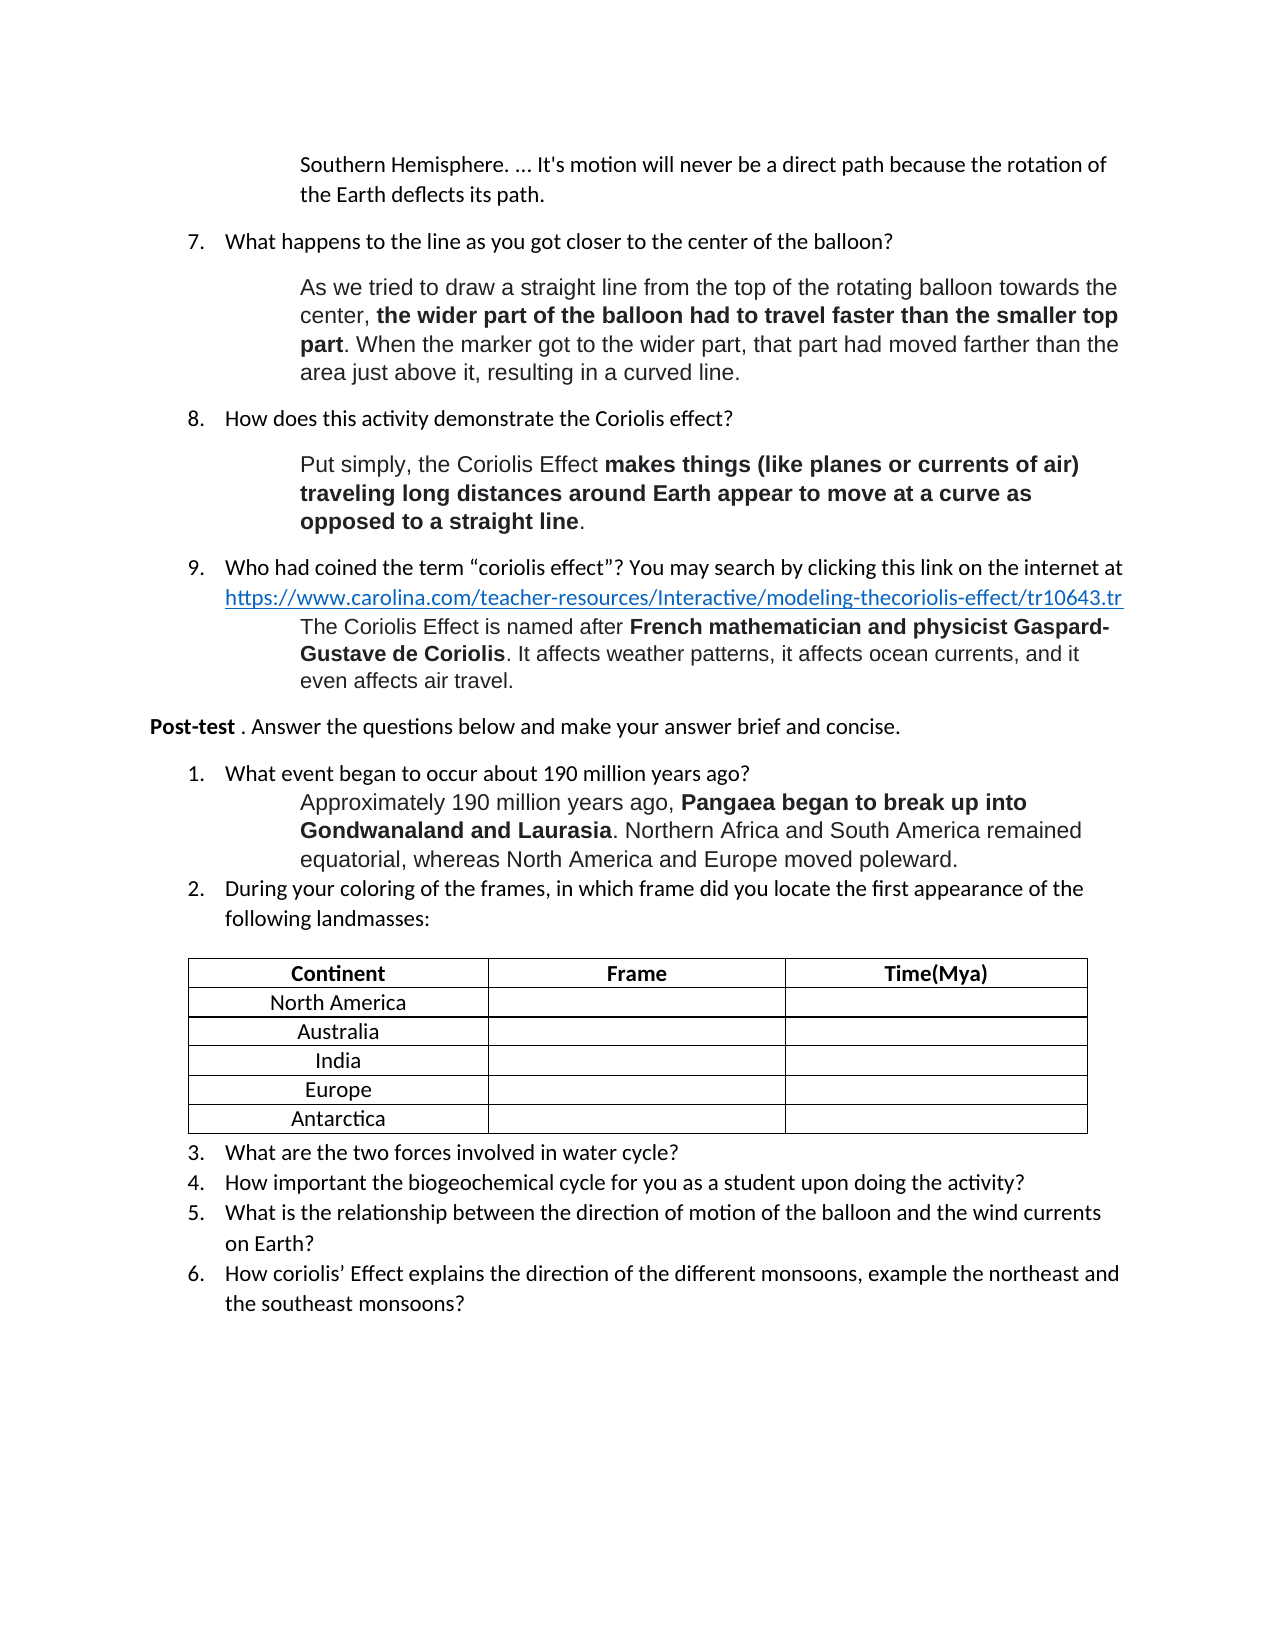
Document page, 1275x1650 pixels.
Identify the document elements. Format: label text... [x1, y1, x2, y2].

list What are the two forces involved in water cycle? [187, 965, 1125, 1166]
list The Coriolis Effect is named after French mathematician and physicist Gaspard-Gustave de Coriolis. It affects weather patterns, it affects ocean currents, and it even affects air travel. [300, 614, 1125, 693]
table_header Time(Mya) [786, 959, 1087, 987]
text Put simply, the Coriolis Effect makes things (like planes or currents of air) traveling long distances around Earth appear to move at a curve as opposed to a straight line. [300, 451, 1125, 534]
list How does this activity demonstrate the Coriolis effect? [187, 404, 1125, 432]
table_header Frame [489, 959, 785, 987]
table_cell [786, 1105, 1087, 1133]
table_cell [786, 1018, 1087, 1045]
list During your coloring of the frames, in which frame did you locate the first appearance of the following landmasses: [187, 874, 1125, 932]
table_header Continent [189, 959, 488, 987]
list What happens to the line as you got closer to the center of the balloon? [187, 227, 1125, 255]
list Who had coined the term “coriolis effect”? You may search by clicking this link on the internet at https://www.carolina.com/teacher-resources/Interactive/modeling-thecoriolis-effect/tr10643.tr [187, 553, 1125, 611]
table_cell [786, 1076, 1087, 1103]
table_cell [489, 988, 785, 1016]
table_cell [489, 1076, 785, 1103]
table_cell North America [189, 988, 488, 1016]
table_cell [786, 988, 1087, 1016]
list How coriolis’ Effect explains the direction of the different monsoons, example the northeast and the southeast monsoons? [187, 1259, 1125, 1317]
table_cell Australia [189, 1018, 488, 1045]
table_cell Antarctica [189, 1105, 488, 1133]
table_cell India [189, 1046, 488, 1074]
table_cell [489, 1046, 785, 1074]
list What is the relationship between the direction of motion of the balloon and the wind currents on Earth? [187, 1198, 1125, 1257]
table_cell [786, 1046, 1087, 1074]
text Post-test . Answer the questions below and make your answer brief and concise. [150, 712, 1125, 740]
list Approximately 190 million years ago, Pangaea began to break up into Gondwanaland and Laurasia. Northern Africa and South America remained equatorial, whereas North America and Europe moved poleward. [300, 789, 1125, 872]
list How important the biogeochemical cycle for you as a student upon doing the activity? [187, 1168, 1125, 1196]
table_cell [489, 1105, 785, 1133]
list What event began to occur about 190 million years ago? [187, 759, 1125, 787]
text As we tried to draw a straight line from the top of the rotating balloon towards the center, the wider part of the balloon had to travel faster than the smaller top part. When the marker got to the wider part, that part had moved farther than the area just above it, resulting in a curved line. [300, 274, 1125, 386]
table_cell [489, 1018, 785, 1045]
table_cell Europe [189, 1076, 488, 1103]
